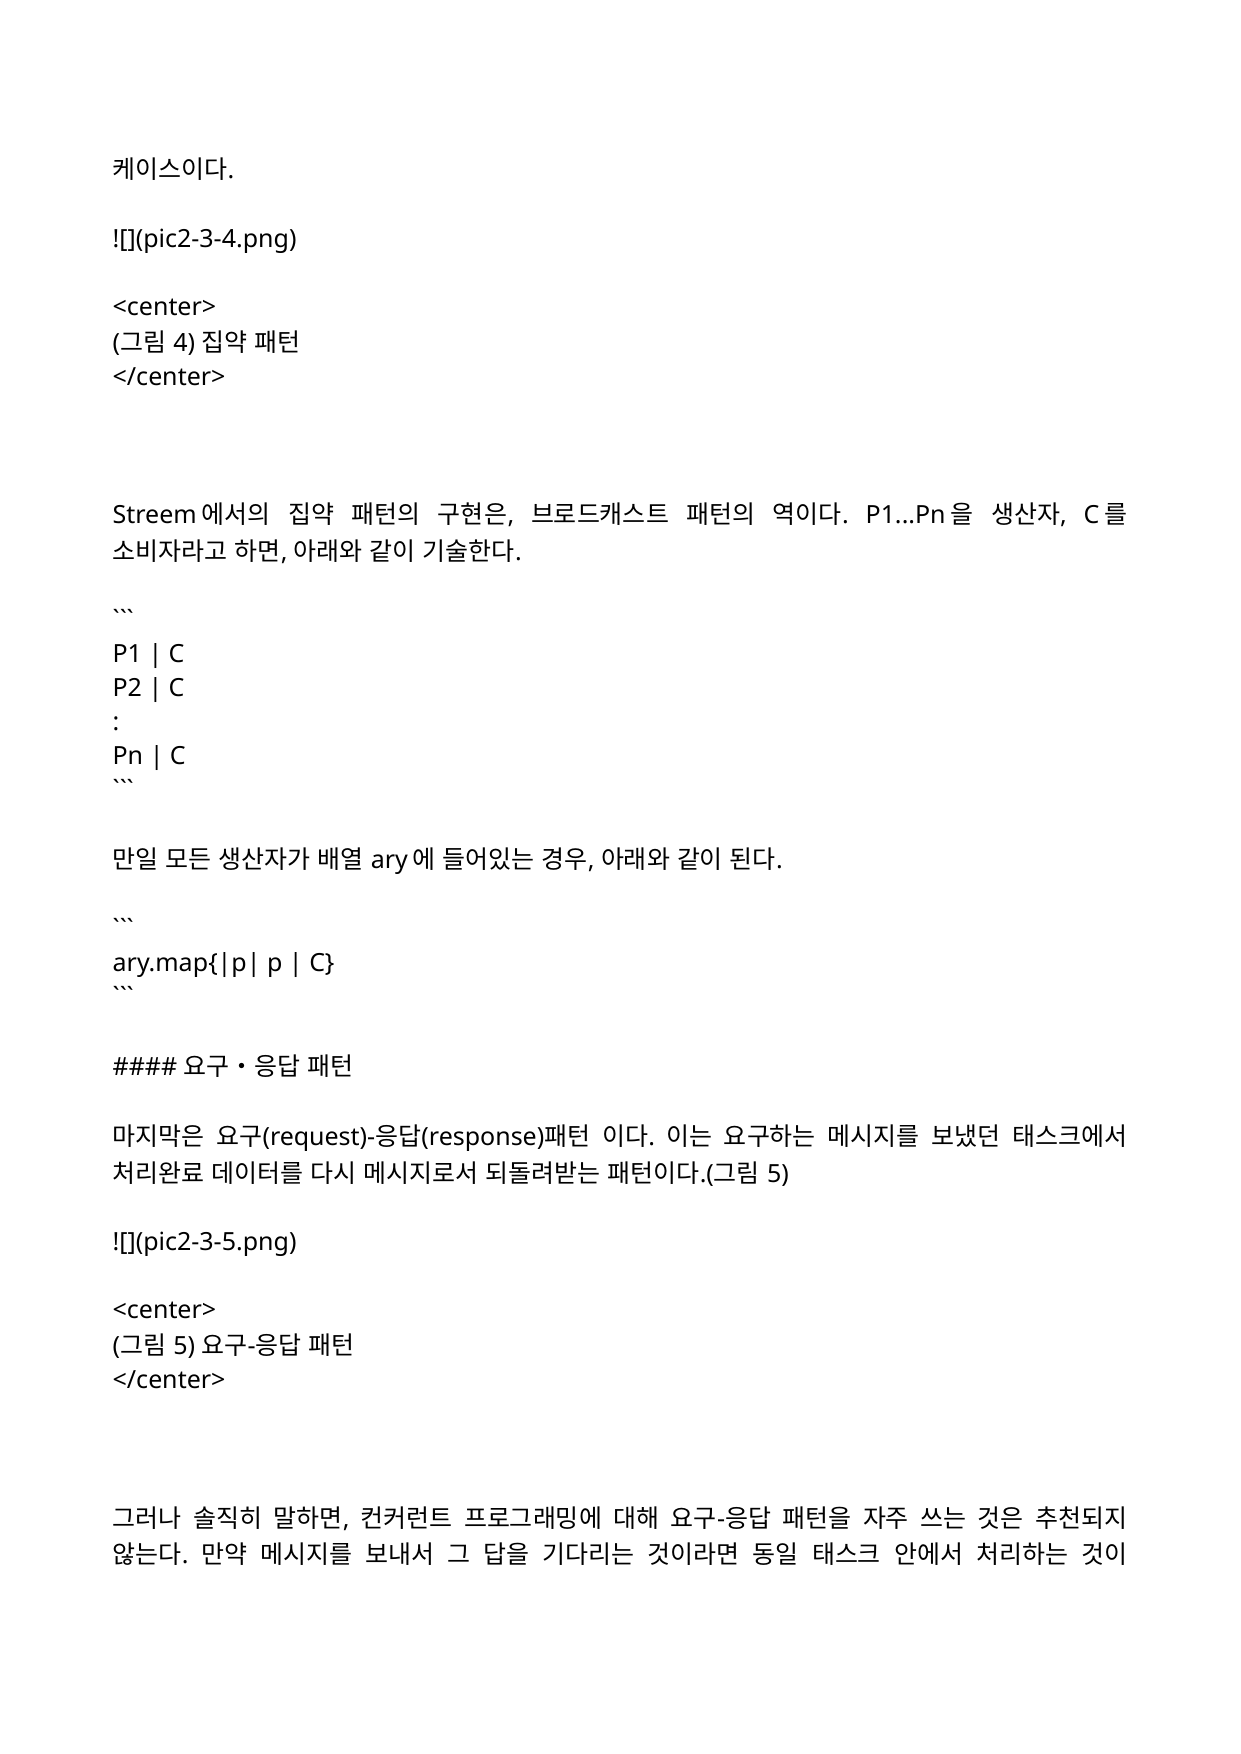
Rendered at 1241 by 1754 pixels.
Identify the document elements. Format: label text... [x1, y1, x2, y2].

text : [112, 704, 1128, 738]
text ![](pic2-3-5.png) [112, 1223, 1128, 1257]
text Pn | C [112, 738, 1128, 772]
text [112, 150, 1128, 186]
text </center> [112, 359, 1128, 393]
text (그림 4) 집약 패턴 [112, 322, 1128, 359]
text 만일 모든 생산자가 배열 ary에 들어있는 경우, 아래와 같이 된다. [112, 840, 1128, 876]
text 마지막은 요구(request)-응답(response)패턴 이다. 이는 요구하는 메시지를 보냈던 태스크에서 처리완료 데이터를 다시 메시지로서 되돌려받는 패턴이다.(그림 5) [112, 1117, 1128, 1189]
text P2 | C [112, 670, 1128, 704]
text <center> [112, 288, 1128, 322]
text ``` [112, 602, 1128, 636]
text ``` [112, 978, 1128, 1012]
text ``` [112, 772, 1128, 806]
text #### 요구・응답 패턴 [112, 1047, 1128, 1083]
text ![](pic2-3-4.png) [112, 220, 1128, 254]
text P1 | C [112, 636, 1128, 670]
text (그림 5) 요구-응답 패턴 [112, 1326, 1128, 1362]
text ary.map{|p| p | C} [112, 944, 1128, 978]
text </center> [112, 1362, 1128, 1396]
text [112, 1498, 1128, 1571]
text <center> [112, 1292, 1128, 1326]
text Streem에서의 집약 패턴의 구현은, 브로드캐스트 패턴의 역이다. P1...Pn을 생산자, C를 소비자라고 하면, 아래와 같이 기술한다. [112, 495, 1128, 567]
text ``` [112, 910, 1128, 944]
